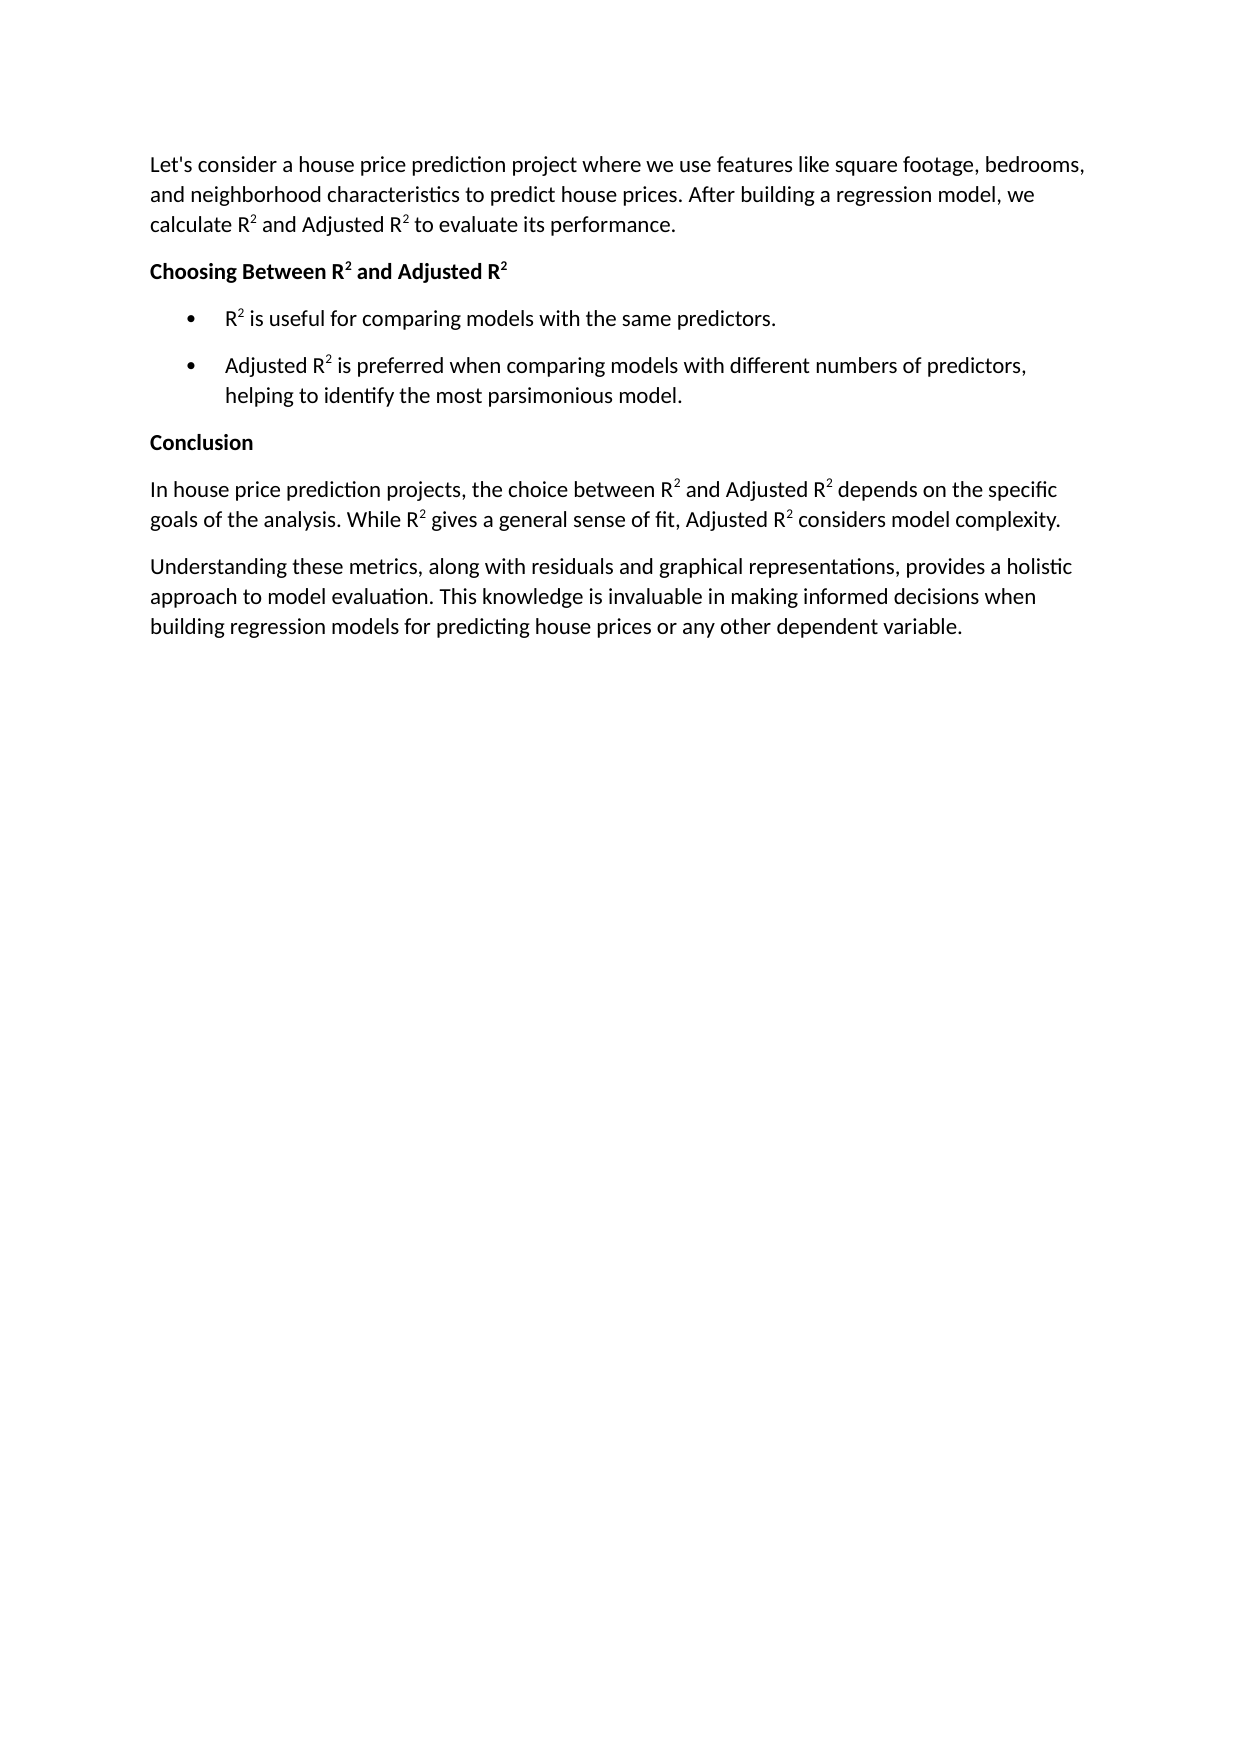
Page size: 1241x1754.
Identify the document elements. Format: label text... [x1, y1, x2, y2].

list R2 is useful for comparing models with the same predictors. [187, 304, 1090, 332]
text Conclusion [150, 428, 1090, 456]
text Let's consider a house price prediction project where we use features like square footage, bedrooms, and neighborhood characteristics to predict house prices. After building a regression model, we calculate R2 and Adjusted R2 to evaluate its performance. [150, 150, 1090, 238]
text Choosing Between R2 and Adjusted R2 [150, 257, 1090, 285]
text Understanding these metrics, along with residuals and graphical representations, provides a holistic approach to model evaluation. This knowledge is invaluable in making informed decisions when building regression models for predicting house prices or any other dependent variable. [150, 552, 1090, 641]
list Adjusted R2 is preferred when comparing models with different numbers of predictors, helping to identify the most parsimonious model. [187, 351, 1090, 409]
text In house price prediction projects, the choice between R2 and Adjusted R2 depends on the specific goals of the analysis. While R2 gives a general sense of fit, Adjusted R2 considers model complexity. [150, 475, 1090, 533]
